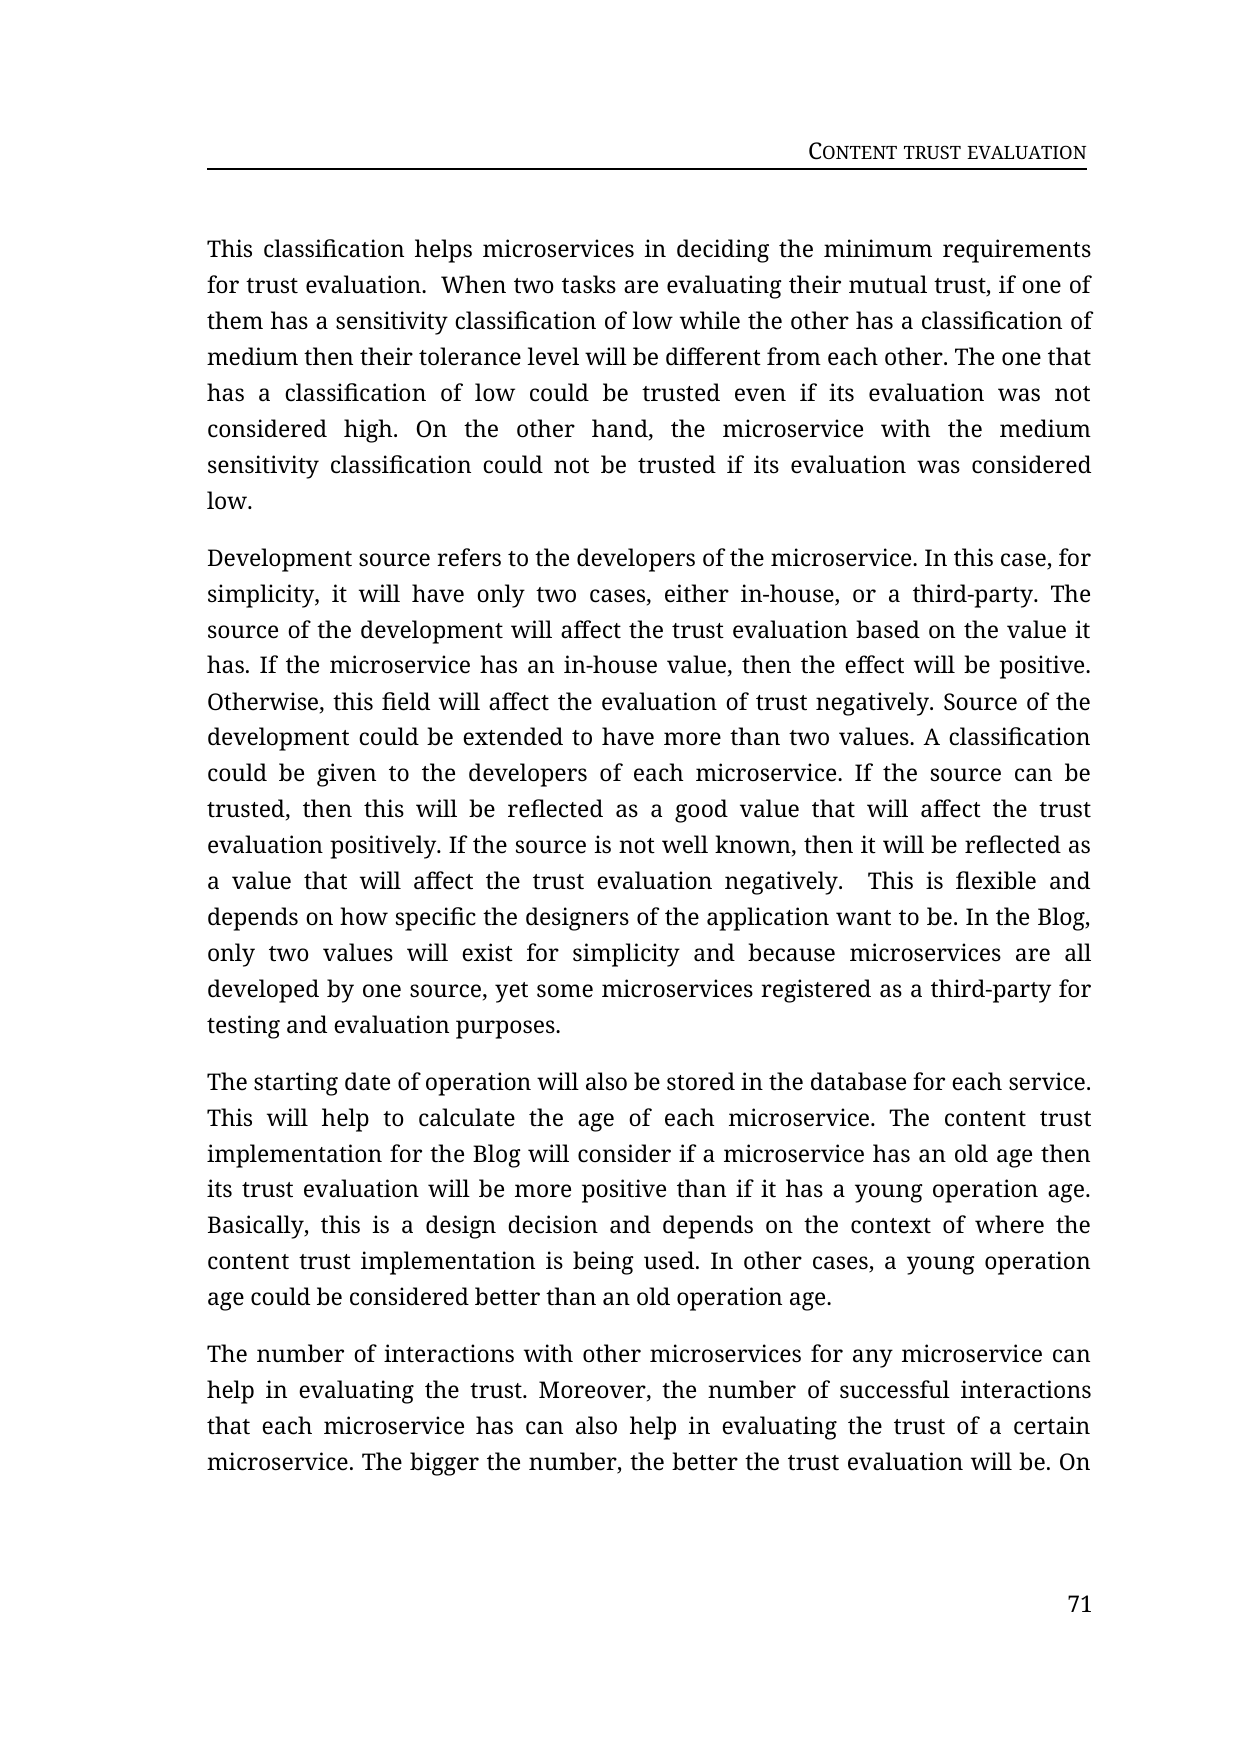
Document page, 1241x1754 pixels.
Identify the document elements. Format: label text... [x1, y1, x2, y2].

text Development source refers to the developers of the microservice. In this case, for simplicity, it will have only two cases, either in-house, or a third-party. The source of the development will affect the trust evaluation based on the value it has. If the microservice has an in-house value, then the effect will be positive. Otherwise, this field will affect the evaluation of trust negatively. Source of the development could be extended to have more than two values. A classification could be given to the developers of each microservice. If the source can be trusted, then this will be reflected as a good value that will affect the trust evaluation positively. If the source is not well known, then it will be reflected as a value that will affect the trust evaluation negatively. This is flexible and depends on how specific the designers of the application want to be. In the Blog, only two values will exist for simplicity and because microservices are all developed by one source, yet some microservices registered as a third-party for testing and evaluation purposes. [207, 542, 1092, 1040]
text The starting date of operation will also be stored in the database for each service. This will help to calculate the age of each microservice. The content trust implementation for the Blog will consider if a microservice has an old age then its trust evaluation will be more positive than if it has a young operation age. Basically, this is a design decision and depends on the context of where the content trust implementation is being used. In other cases, a young operation age could be considered better than an old operation age. [207, 1066, 1092, 1312]
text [207, 1338, 1092, 1477]
text This classification helps microservices in deciding the minimum requirements for trust evaluation. When two tasks are evaluating their mutual trust, if one of them has a sensitivity classification of low while the other has a classification of medium then their tolerance level will be different from each other. The one that has a classification of low could be trusted even if its evaluation was not considered high. On the other hand, the microservice with the medium sensitivity classification could not be trusted if its evaluation was considered low. [207, 233, 1092, 516]
